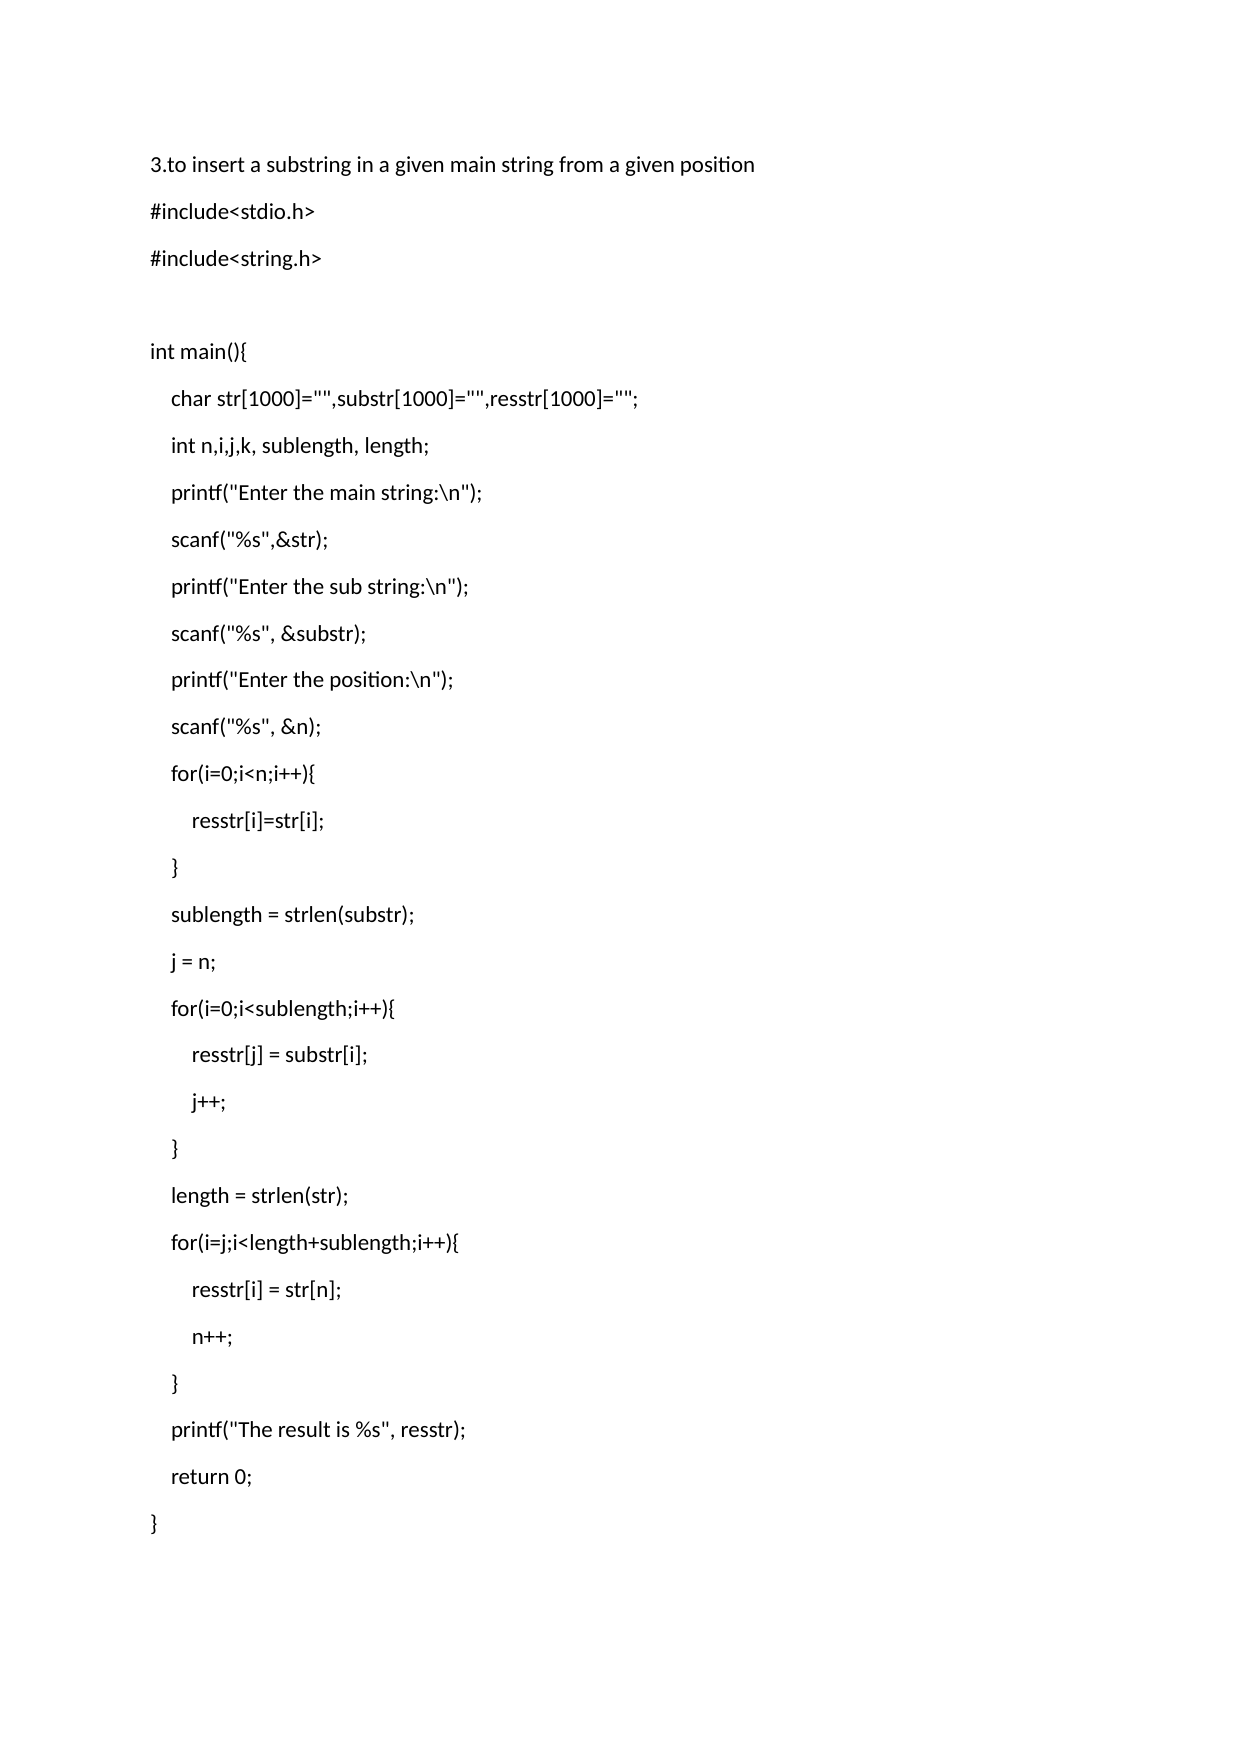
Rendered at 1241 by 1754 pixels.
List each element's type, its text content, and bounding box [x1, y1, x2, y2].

text printf("Enter the main string:\n"); [150, 478, 1090, 506]
text 3.to insert a substring in a given main string from a given position [150, 150, 1090, 178]
text sublength = strlen(substr); [150, 900, 1090, 928]
text resstr[j] = substr[i]; [150, 1041, 1090, 1069]
text for(i=0;i<sublength;i++){ [150, 994, 1090, 1022]
text } [150, 1509, 1090, 1537]
text } [150, 1369, 1090, 1397]
text #include<string.h> [150, 244, 1090, 272]
text int main(){ [150, 337, 1090, 366]
text int n,i,j,k, sublength, length; [150, 431, 1090, 459]
text scanf("%s",&str); [150, 525, 1090, 553]
text scanf("%s", &substr); [150, 619, 1090, 647]
text scanf("%s", &n); [150, 712, 1090, 741]
text resstr[i]=str[i]; [150, 806, 1090, 834]
text n++; [150, 1322, 1090, 1350]
text printf("The result is %s", resstr); [150, 1416, 1090, 1444]
text resstr[i] = str[n]; [150, 1275, 1090, 1303]
text for(i=j;i<length+sublength;i++){ [150, 1228, 1090, 1256]
text for(i=0;i<n;i++){ [150, 759, 1090, 787]
text j++; [150, 1087, 1090, 1116]
text length = strlen(str); [150, 1181, 1090, 1209]
text return 0; [150, 1462, 1090, 1491]
text printf("Enter the sub string:\n"); [150, 572, 1090, 600]
text printf("Enter the position:\n"); [150, 666, 1090, 694]
text } [150, 1134, 1090, 1162]
text } [150, 853, 1090, 881]
text j = n; [150, 947, 1090, 975]
text char str[1000]="",substr[1000]="",resstr[1000]=""; [150, 384, 1090, 412]
text #include<stdio.h> [150, 197, 1090, 225]
